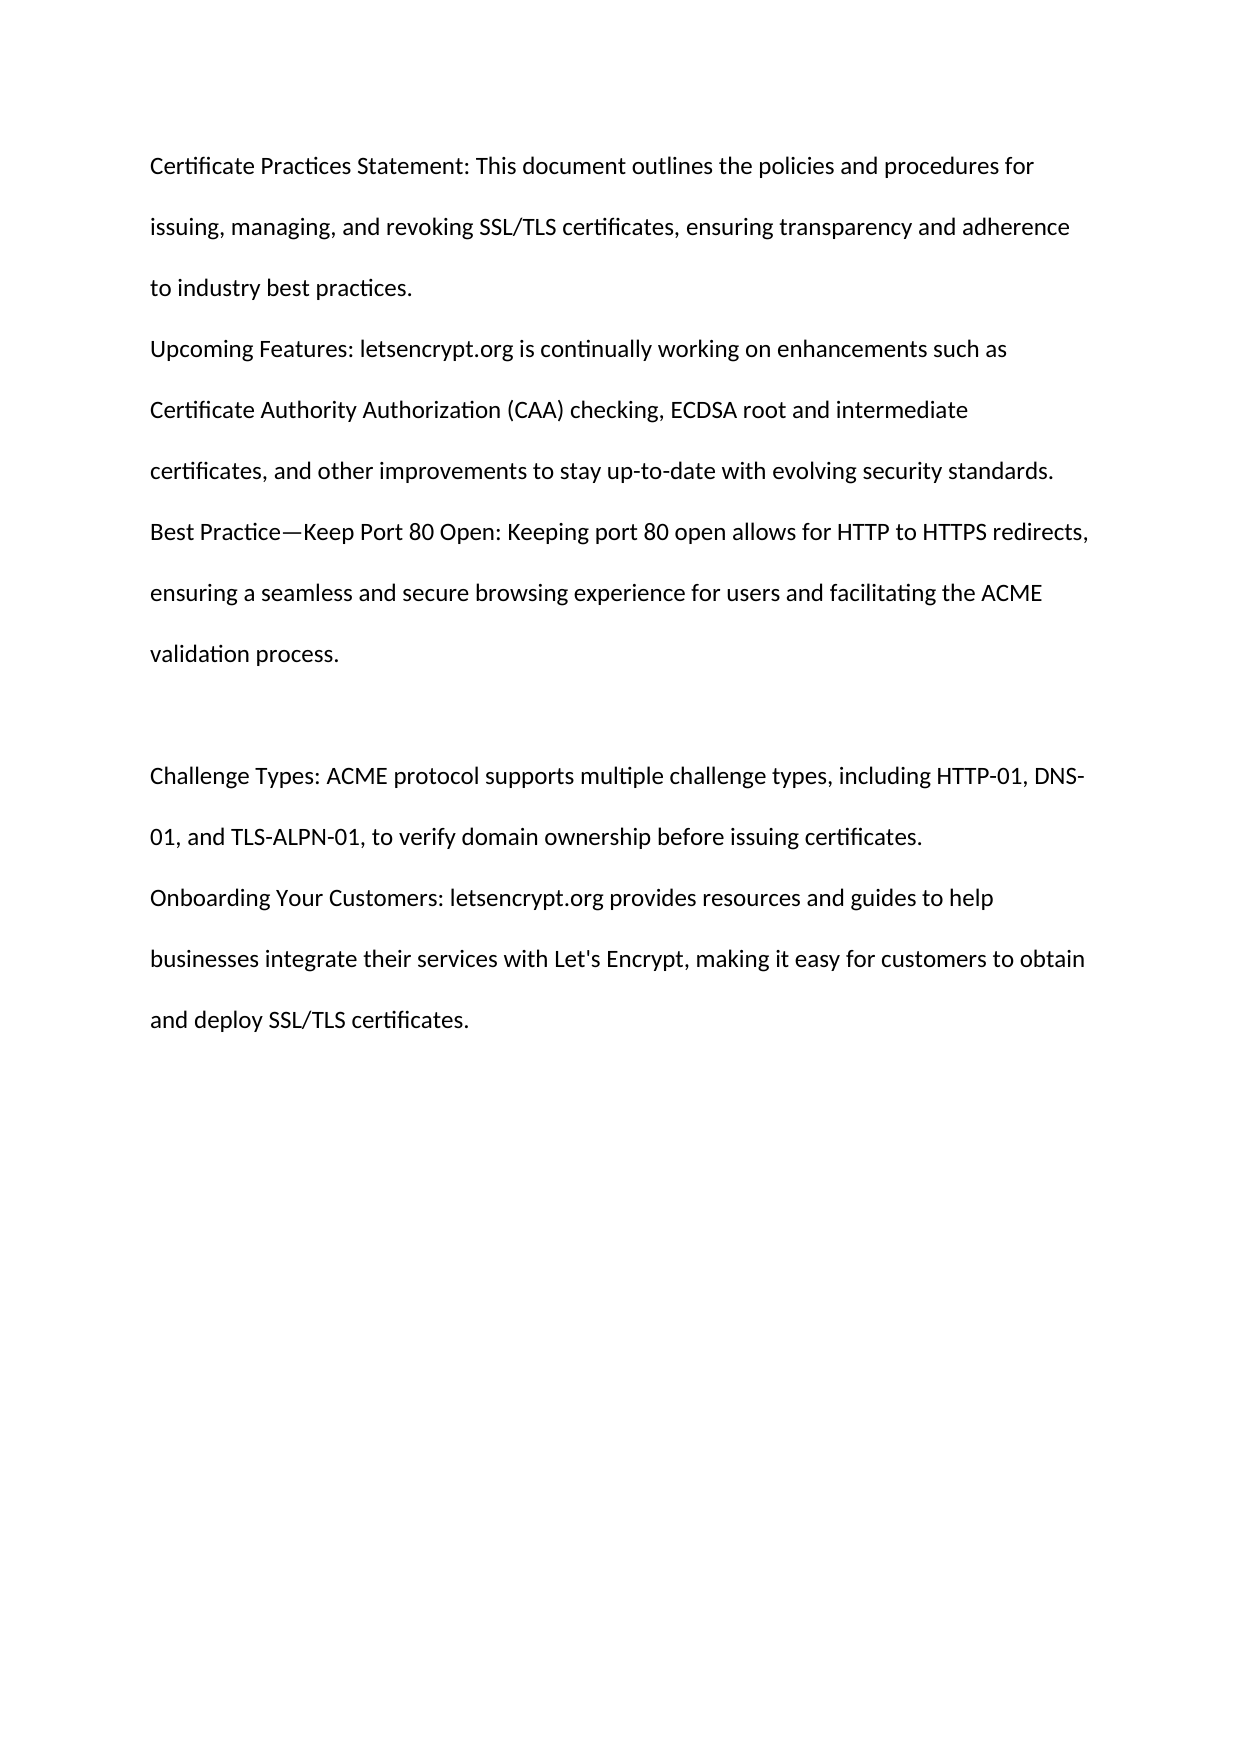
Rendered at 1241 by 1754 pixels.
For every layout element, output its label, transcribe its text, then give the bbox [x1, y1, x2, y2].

text Certificate Practices Statement: This document outlines the policies and procedures for issuing, managing, and revoking SSL/TLS certificates, ensuring transparency and adherence to industry best practices. [150, 150, 1090, 303]
text Onboarding Your Customers: letsencrypt.org provides resources and guides to help businesses integrate their services with Let's Encrypt, making it easy for customers to obtain and deploy SSL/TLS certificates. [150, 882, 1090, 1035]
text Challenge Types: ACME protocol supports multiple challenge types, including HTTP-01, DNS-01, and TLS-ALPN-01, to verify domain ownership before issuing certificates. [150, 760, 1090, 852]
text Best Practice—Keep Port 80 Open: Keeping port 80 open allows for HTTP to HTTPS redirects, ensuring a seamless and secure browsing experience for users and facilitating the ACME validation process. [150, 516, 1090, 669]
text Upcoming Features: letsencrypt.org is continually working on enhancements such as Certificate Authority Authorization (CAA) checking, ECDSA root and intermediate certificates, and other improvements to stay up-to-date with evolving security standards. [150, 333, 1090, 486]
